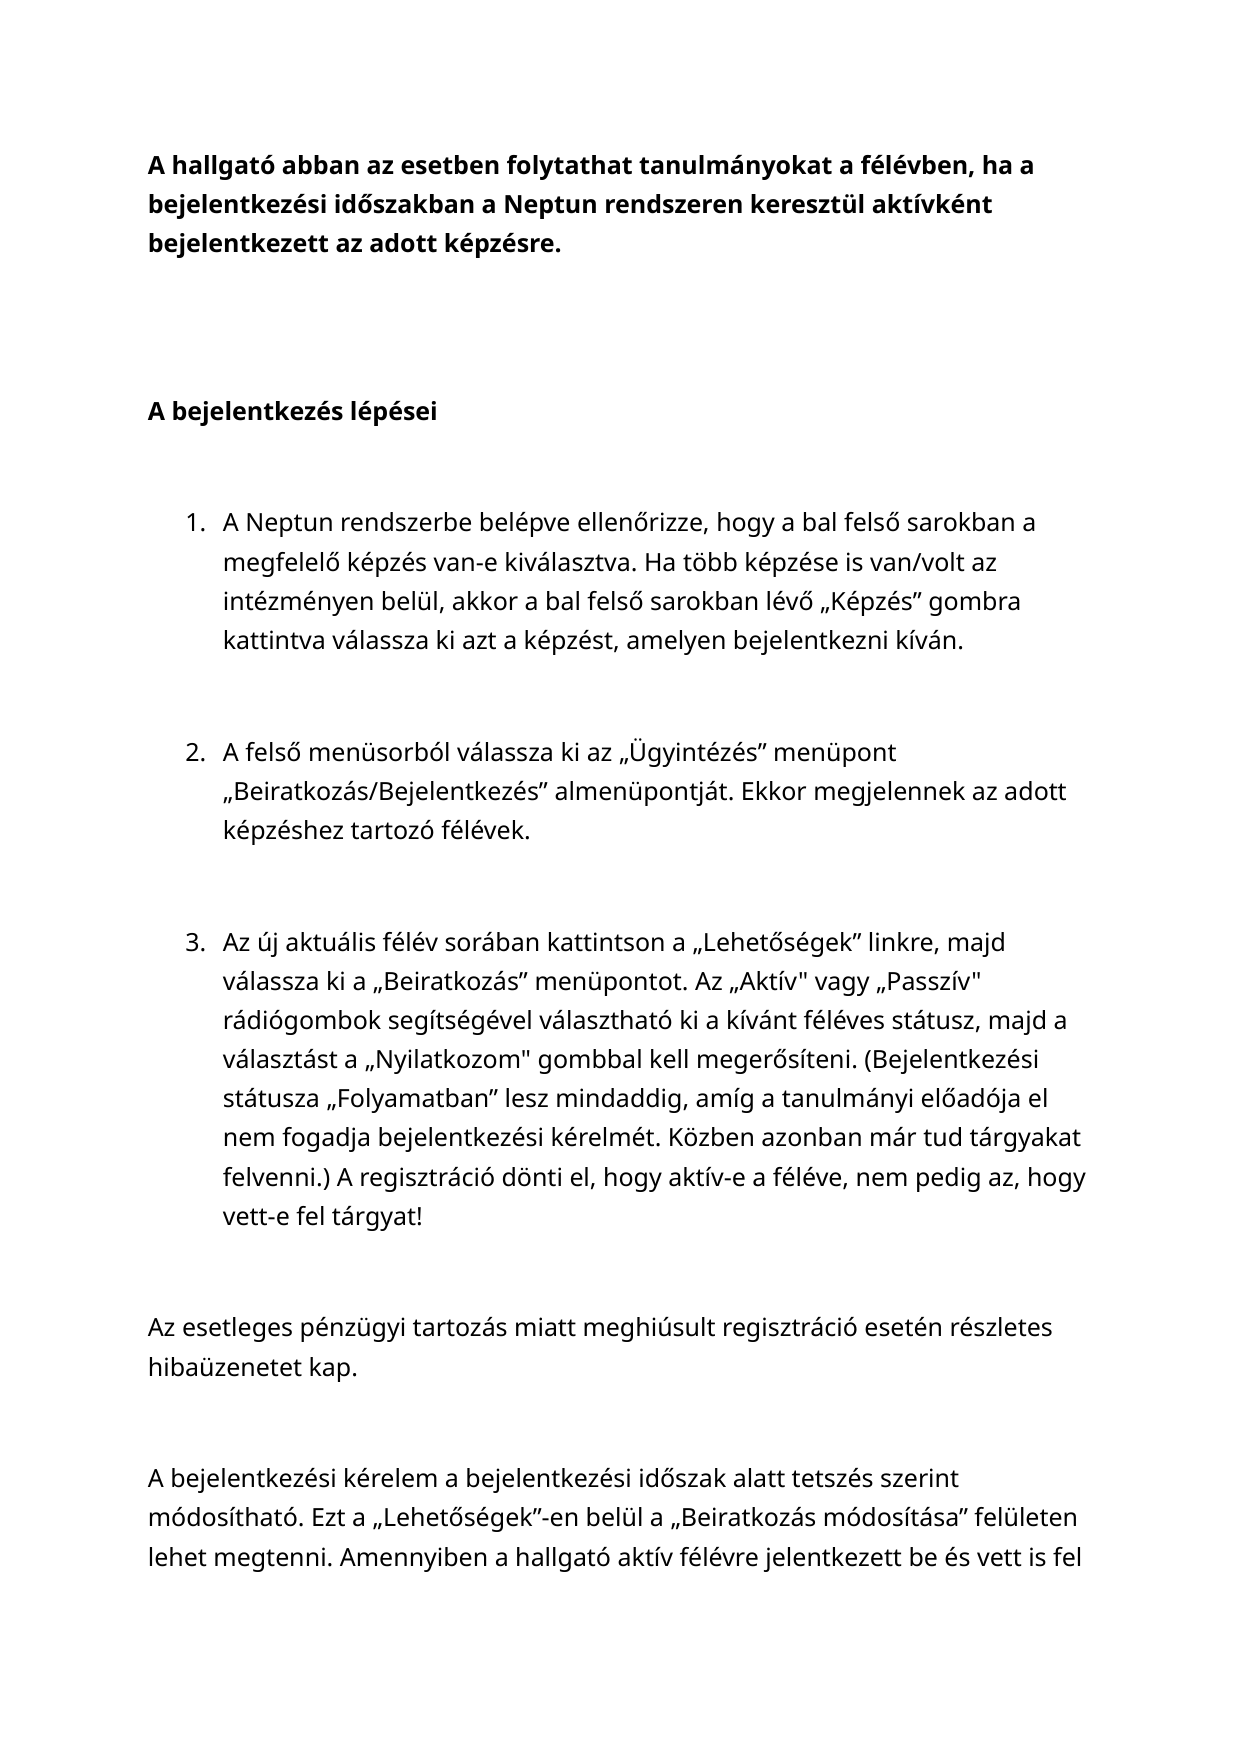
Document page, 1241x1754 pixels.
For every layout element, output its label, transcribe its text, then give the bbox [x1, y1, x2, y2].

list A Neptun rendszerbe belépve ellenőrizze, hogy a bal felső sarokban a megfelelő képzés van-e kiválasztva. Ha több képzése is van/volt az intézményen belül, akkor a bal felső sarokban lévő „Képzés” gombra kattintva válassza ki azt a képzést, amelyen bejelentkezni kíván. [185, 505, 1093, 657]
list A felső menüsorból válassza ki az „Ügyintézés” menüpont „Beiratkozás/Bejelentkezés” almenüpontját. Ekkor megjelennek az adott képzéshez tartozó félévek. [185, 734, 1093, 847]
text A bejelentkezés lépései [148, 393, 1093, 427]
list Az új aktuális félév sorában kattintson a „Lehetőségek” linkre, majd válassza ki a „Beiratkozás” menüpontot. Az „Aktív" vagy „Passzív" rádiógombok segítségével választható ki a kívánt féléves státusz, majd a választást a „Nyilatkozom" gombbal kell megerősíteni. (Bejelentkezési státusza „Folyamatban” lesz mindaddig, amíg a tanulmányi előadója el nem fogadja bejelentkezési kérelmét. Közben azonban már tud tárgyakat felvenni.) A regisztráció dönti el, hogy aktív-e a féléve, nem pedig az, hogy vett-e fel tárgyat! [185, 924, 1093, 1232]
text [148, 1461, 1093, 1573]
text A hallgató abban az esetben folytathat tanulmányokat a félévben, ha a bejelentkezési időszakban a Neptun rendszeren keresztül aktívként bejelentkezett az adott képzésre. [148, 148, 1093, 260]
text Az esetleges pénzügyi tartozás miatt meghiúsult regisztráció esetén részletes hibaüzenetet kap. [148, 1310, 1093, 1383]
